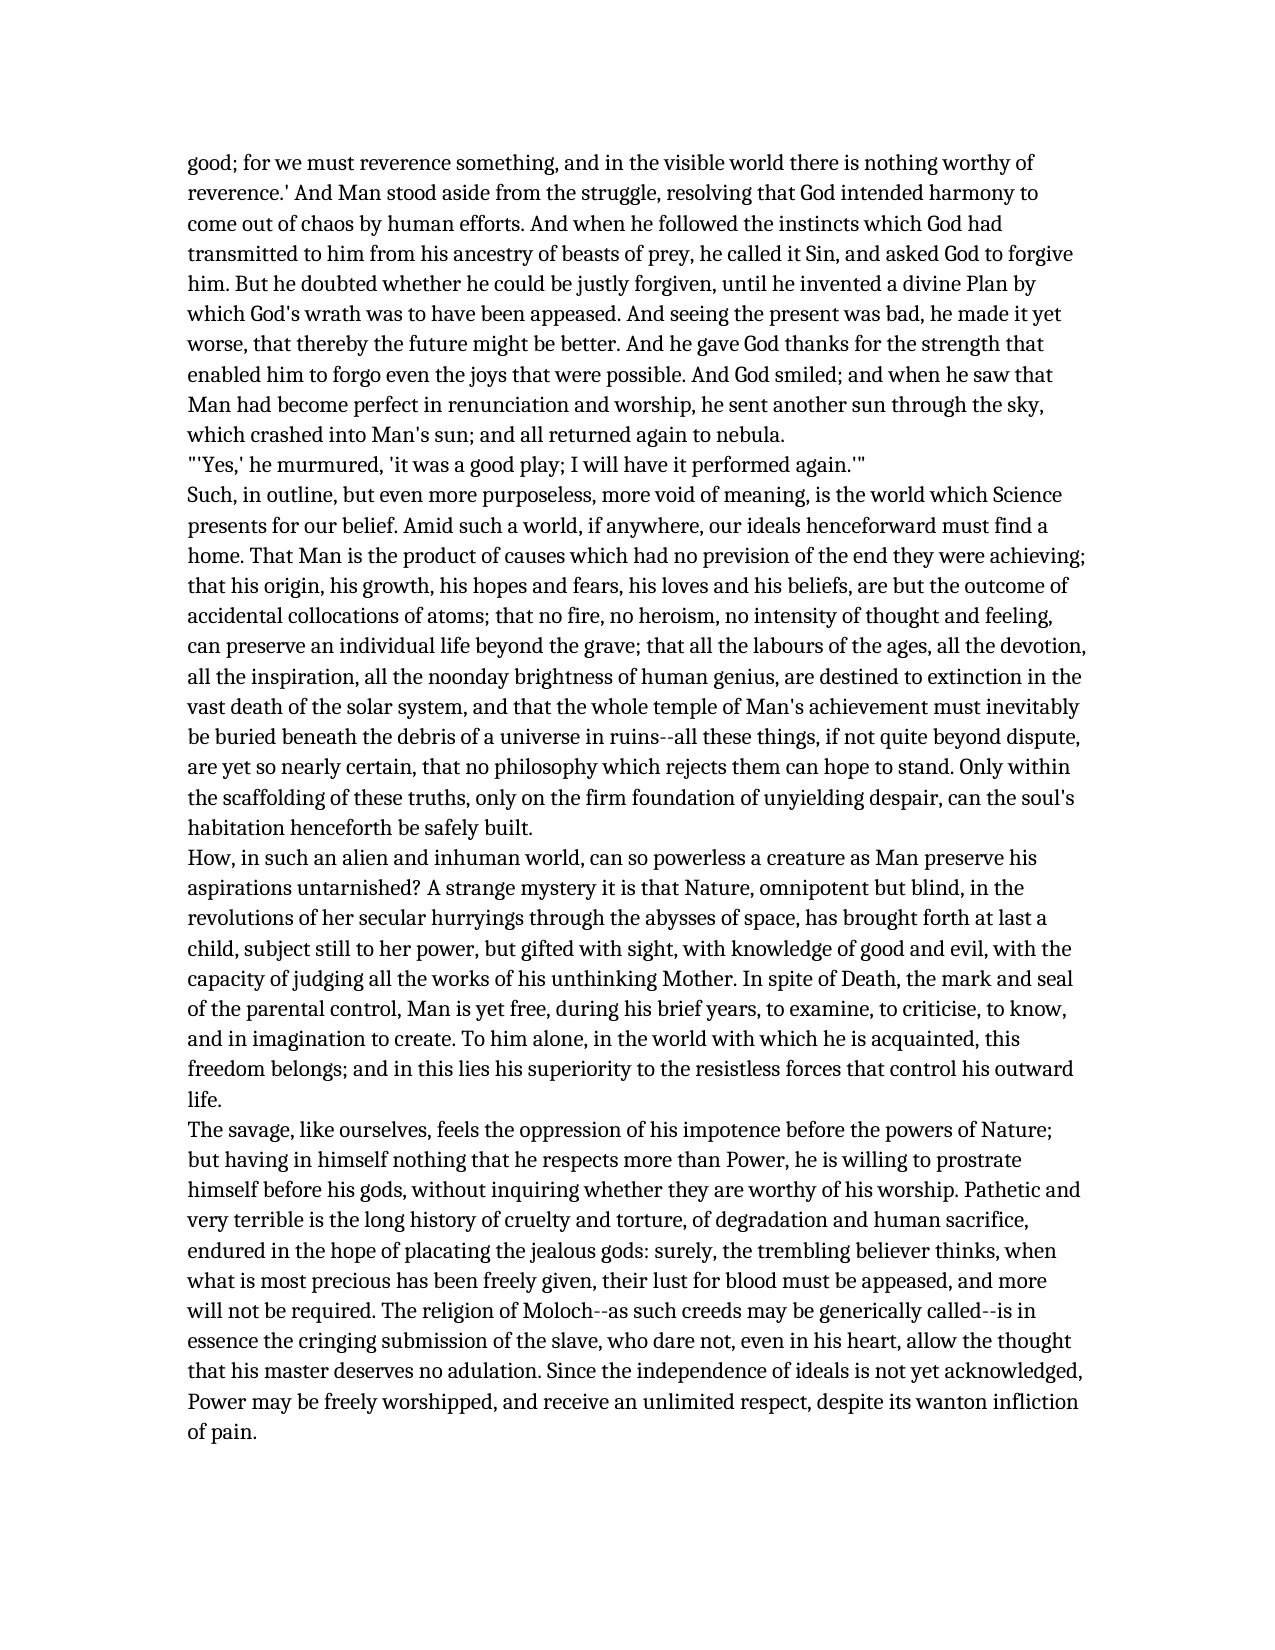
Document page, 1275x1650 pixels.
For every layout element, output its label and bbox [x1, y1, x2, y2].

text [187, 150, 1087, 1445]
